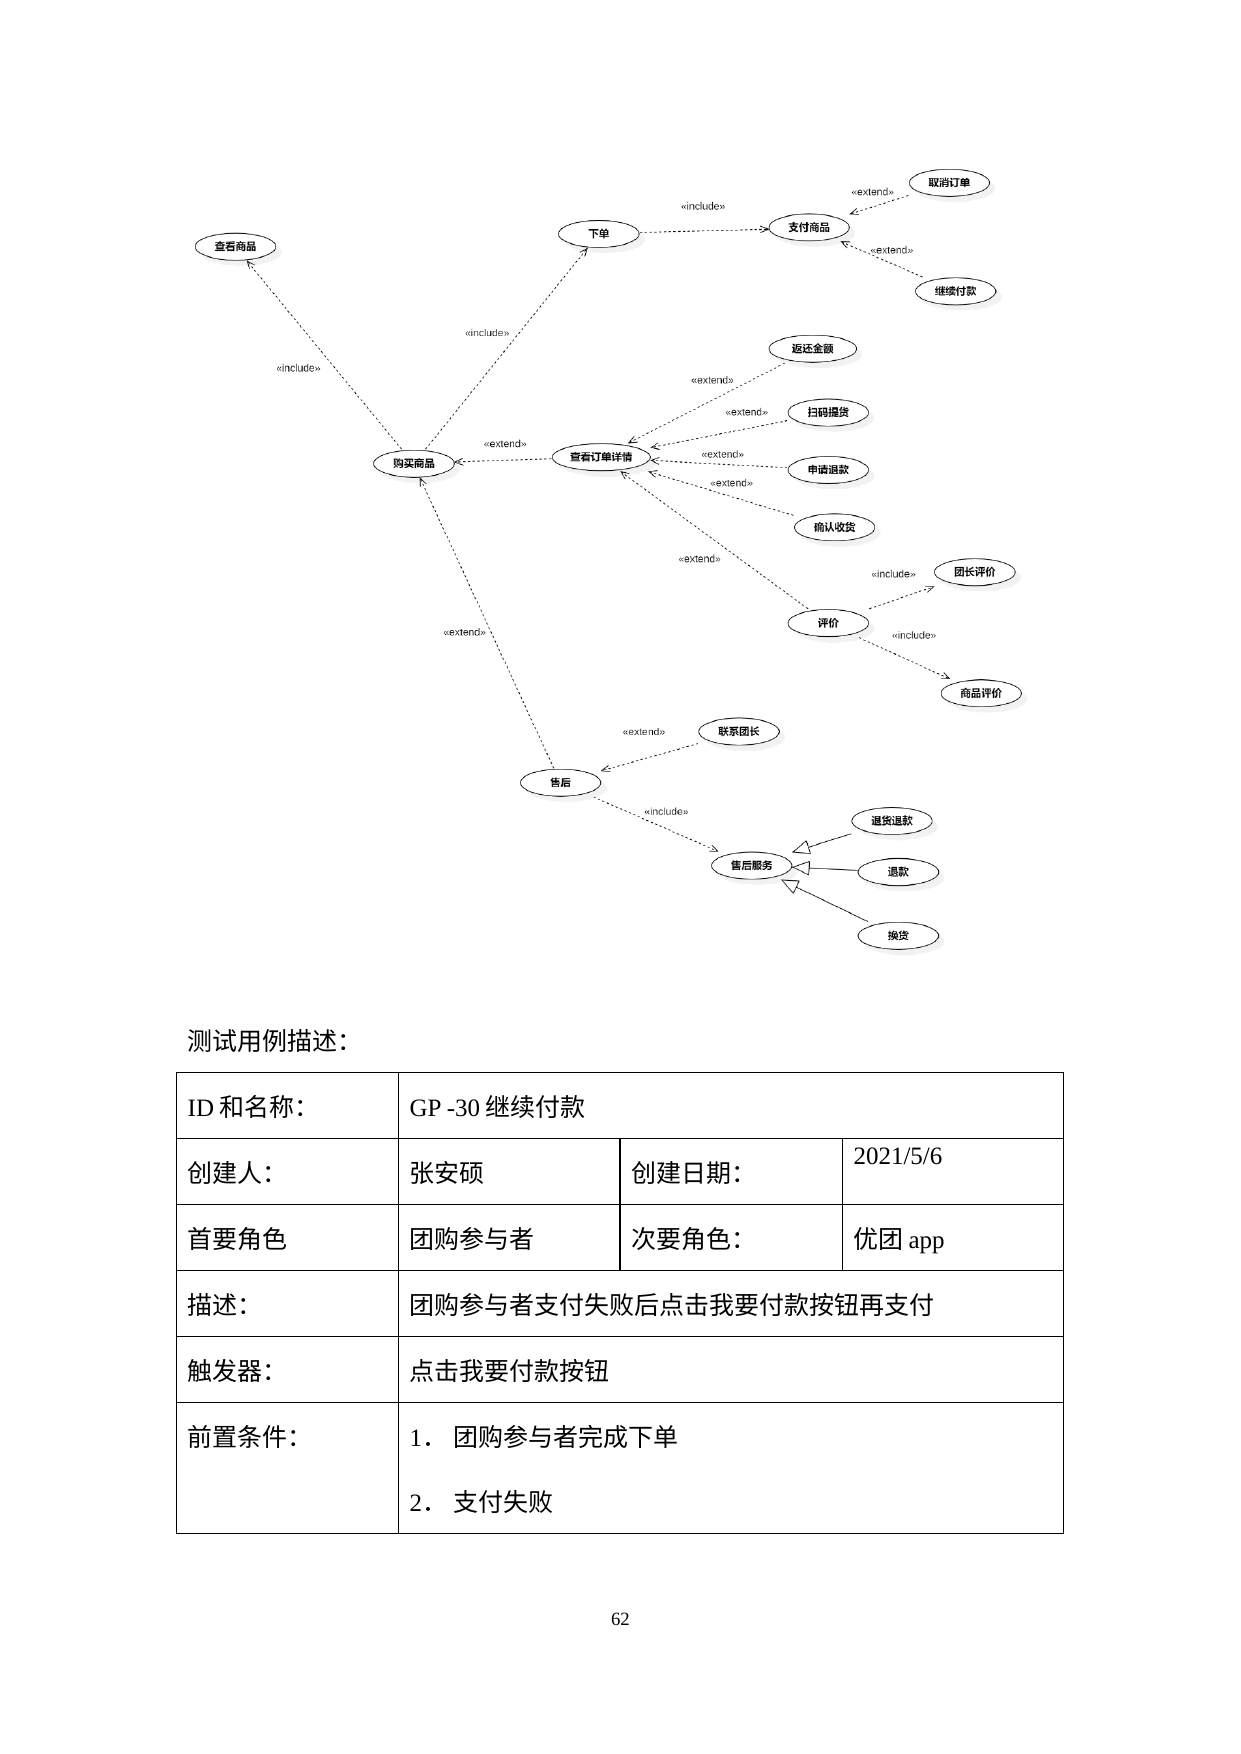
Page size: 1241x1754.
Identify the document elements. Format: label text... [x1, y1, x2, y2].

table_cell 团购参与者完成下单 支付失败 [399, 1403, 1063, 1533]
table_cell 优团app [843, 1205, 1063, 1270]
table_cell 创建日期： [621, 1139, 842, 1204]
table_header ID和名称： [177, 1073, 398, 1138]
table_cell 点击我要付款按钮 [399, 1337, 1063, 1402]
table_cell 前置条件： [177, 1403, 398, 1533]
table_header GP -30继续付款 [399, 1073, 1063, 1138]
table_cell 次要角色： [621, 1205, 842, 1270]
table_cell 创建人： [177, 1139, 398, 1204]
table_cell 2021/5/6 [843, 1139, 1063, 1204]
table_cell 触发器： [177, 1337, 398, 1402]
table_cell 描述： [177, 1271, 398, 1336]
text 测试用例描述： [187, 1007, 1053, 1072]
table_cell 团购参与者支付失败后点击我要付款按钮再支付 [399, 1271, 1063, 1336]
table_cell 首要角色 [177, 1205, 398, 1270]
picture [187, 162, 1053, 981]
table_cell 团购参与者 [399, 1205, 619, 1270]
table_cell 张安硕 [399, 1139, 619, 1204]
